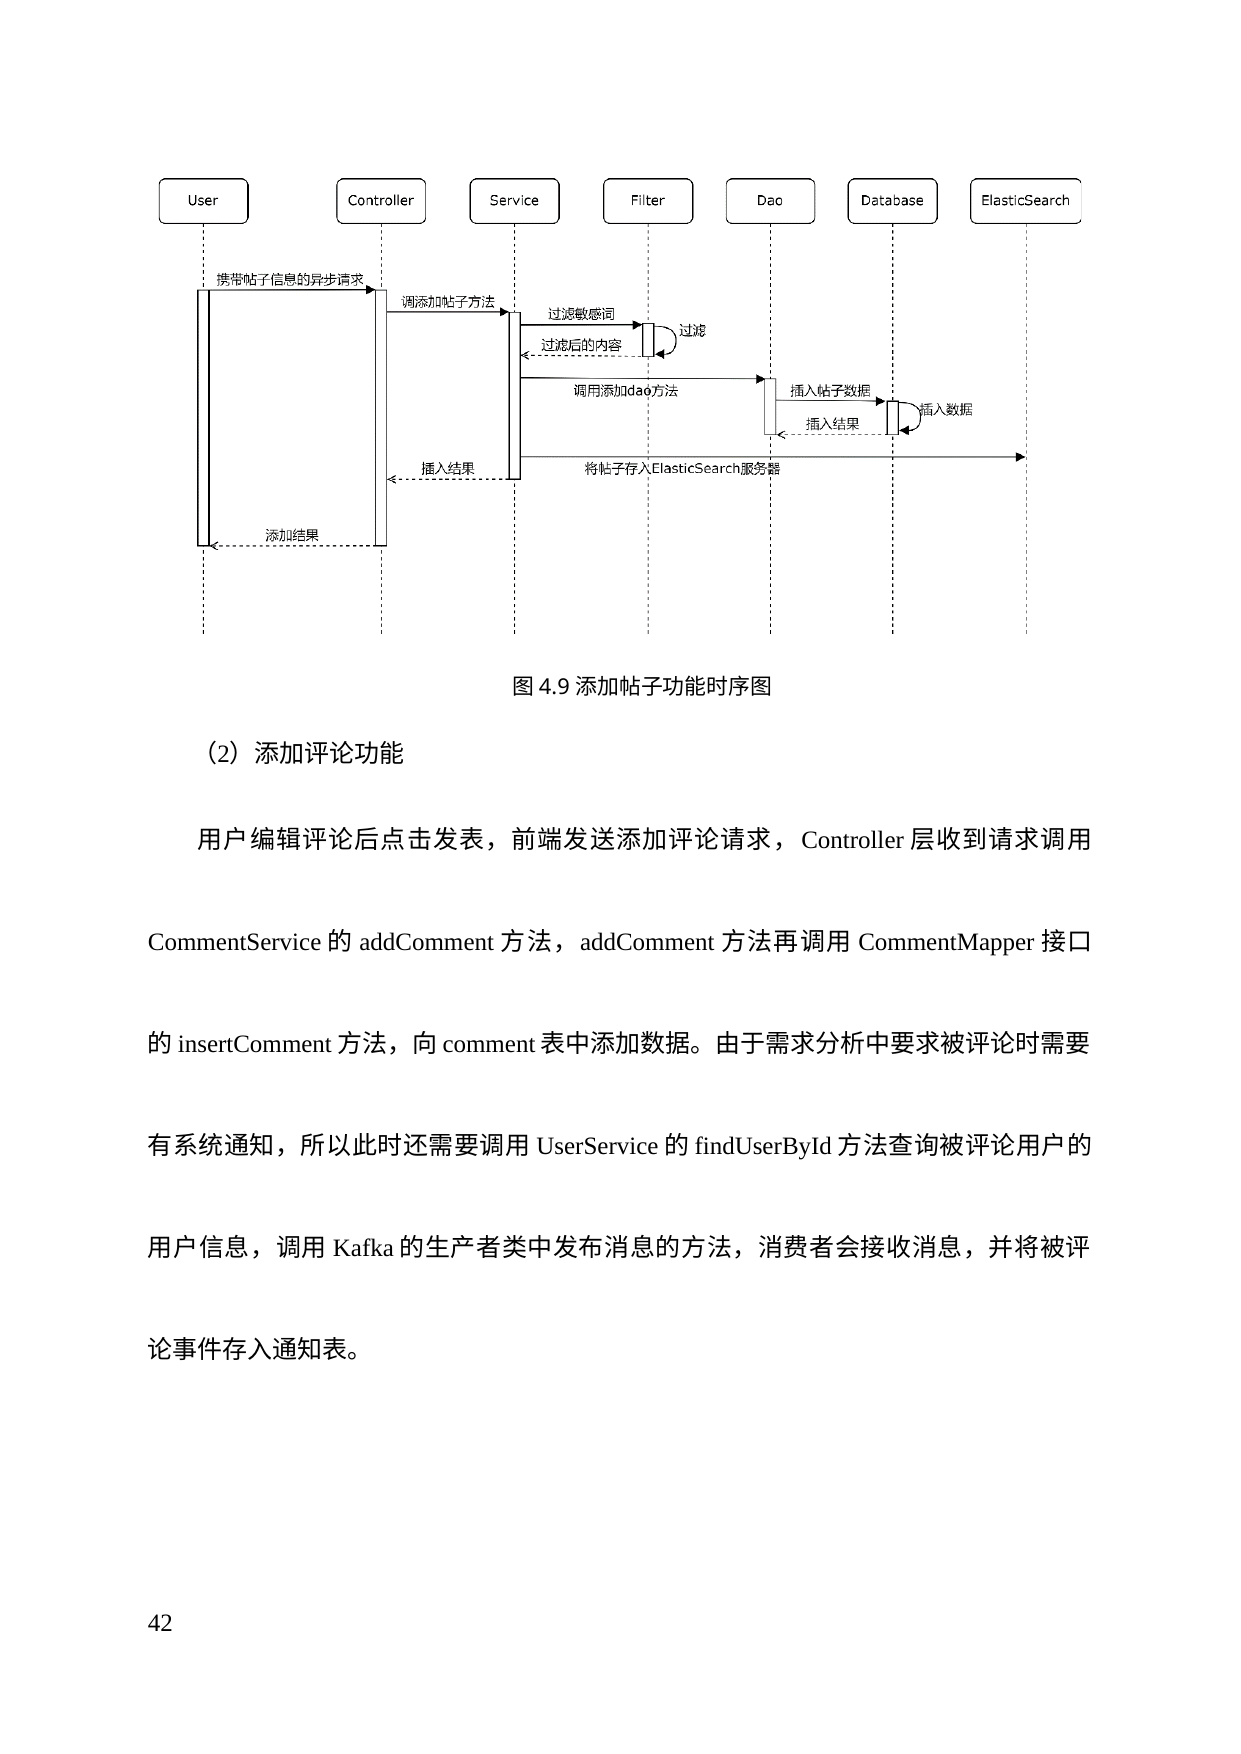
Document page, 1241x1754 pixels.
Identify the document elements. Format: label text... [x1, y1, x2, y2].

text 用户编辑评论后点击发表，前端发送添加评论请求，Controller层收到请求调用CommentService的addComment方法，addComment方法再调用CommentMapper接口的insertComment方法，向comment表中添加数据。由于需求分析中要求被评论时需要有系统通知，所以此时还需要调用UserService的findUserById方法查询被评论用户的用户信息，调用Kafka的生产者类中发布消息的方法，消费者会接收消息，并将被评论事件存入通知表。 [148, 804, 1092, 1381]
picture [158, 178, 1082, 635]
list 添加评论功能 [192, 718, 1092, 786]
